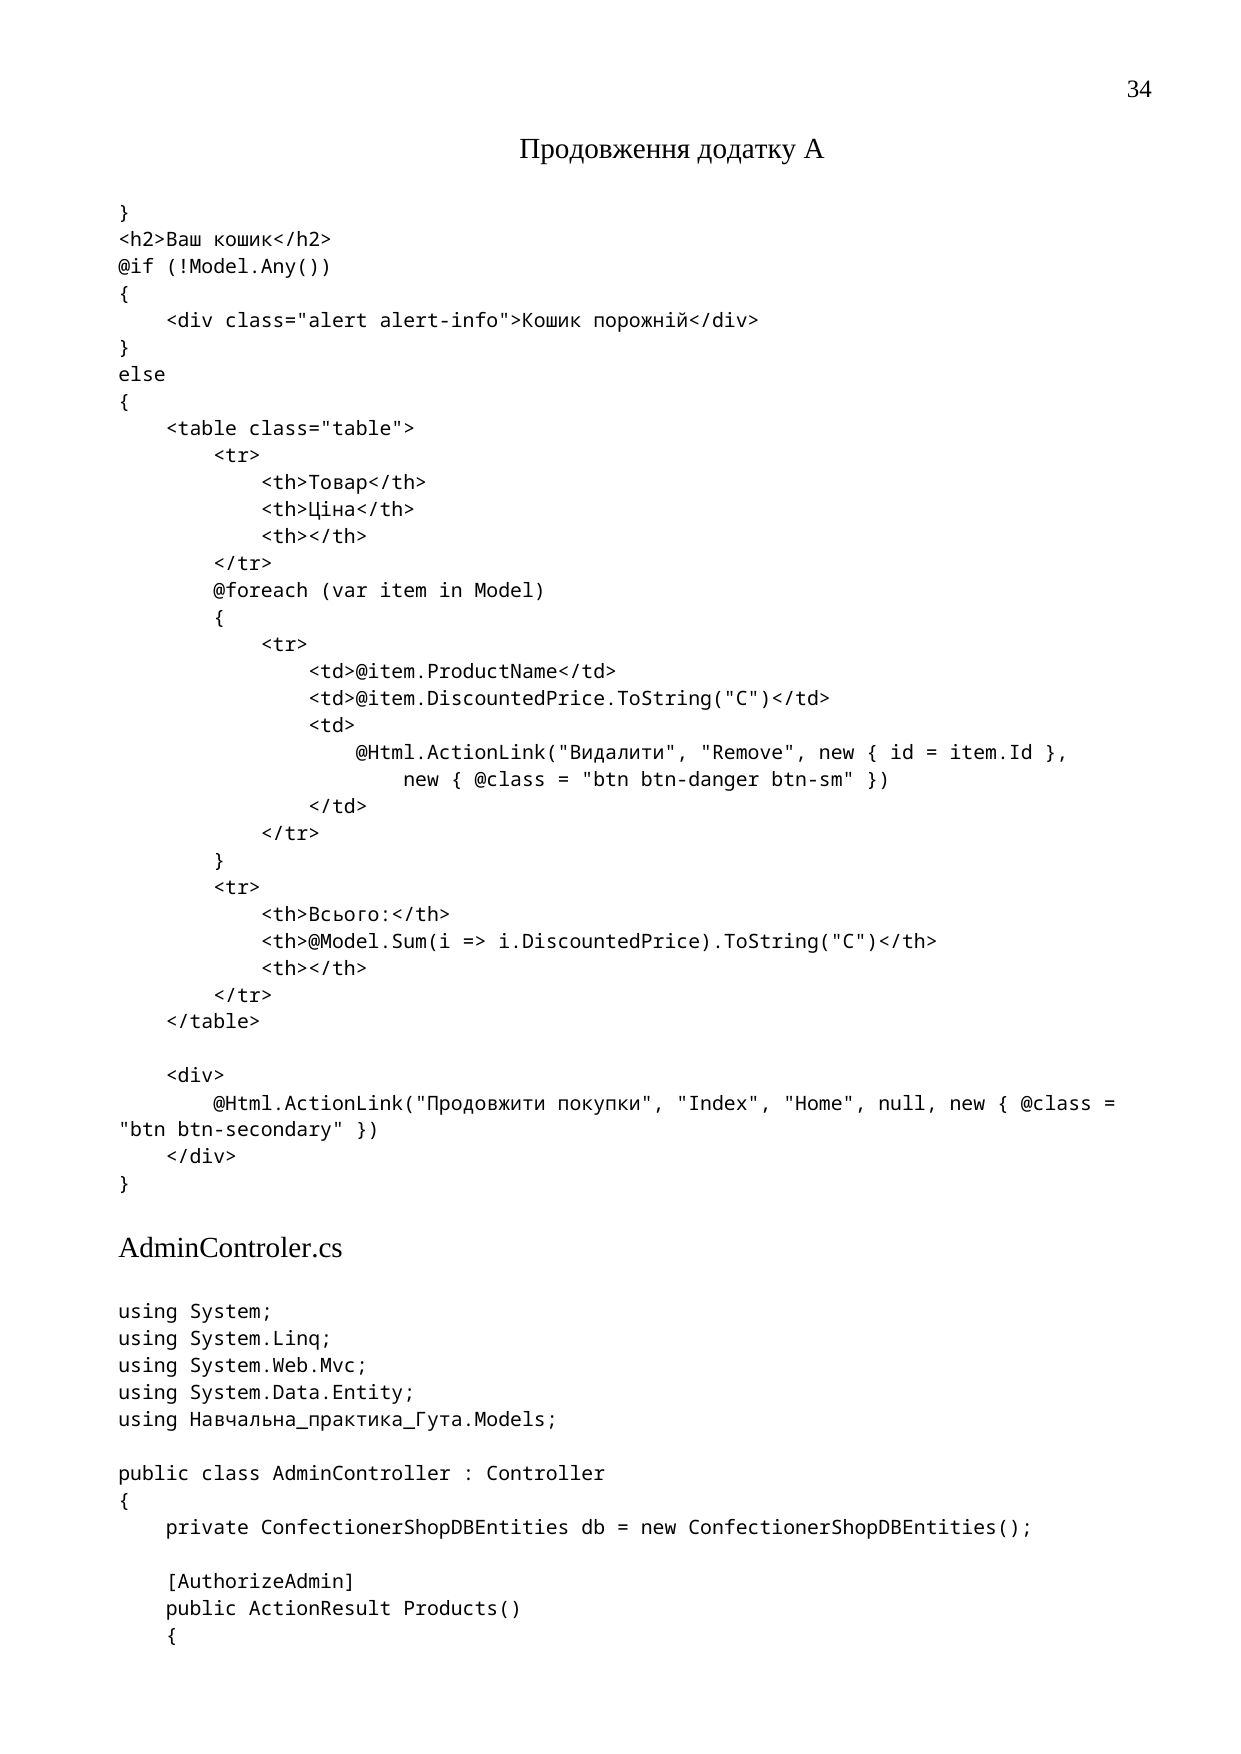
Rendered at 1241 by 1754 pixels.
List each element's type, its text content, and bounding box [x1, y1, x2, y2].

text <table class="table"> [118, 414, 1152, 441]
text using System.Data.Entity; [118, 1378, 1152, 1405]
text using Навчальна_практика_Гута.Models; [118, 1405, 1152, 1432]
text <td>@item.DiscountedPrice.ToString("C")</td> [118, 684, 1152, 711]
text <div class="alert alert-info">Кошик порожній</div> [118, 306, 1152, 333]
text <tr> [118, 630, 1152, 657]
text private ConfectionerShopDBEntities db = new ConfectionerShopDBEntities(); [118, 1513, 1152, 1540]
text <th>Ціна</th> [118, 495, 1152, 522]
text } [118, 846, 1152, 873]
text </div> [118, 1143, 1152, 1170]
text using System; [118, 1297, 1152, 1324]
text @foreach (var item in Model) [118, 576, 1152, 603]
text </td> [118, 792, 1152, 819]
text Продовження додатку А [118, 131, 1152, 165]
text public ActionResult Products() [118, 1594, 1152, 1621]
text <td> [118, 711, 1152, 738]
text AdminControler.cs [118, 1230, 1152, 1264]
text { [118, 387, 1152, 414]
text <tr> [118, 873, 1152, 900]
text public class AdminController : Controller [118, 1459, 1152, 1486]
text @Html.ActionLink("Видалити", "Remove", new { id = item.Id }, [118, 738, 1152, 765]
text } [118, 1170, 1152, 1197]
text [AuthorizeAdmin] [118, 1567, 1152, 1594]
text } [118, 198, 1152, 225]
text <td>@item.ProductName</td> [118, 657, 1152, 684]
text <th></th> [118, 522, 1152, 549]
text </tr> [118, 981, 1152, 1008]
text <th>@Model.Sum(i => i.DiscountedPrice).ToString("C")</th> [118, 927, 1152, 954]
text </table> [118, 1008, 1152, 1035]
text else [118, 360, 1152, 387]
text new { @class = "btn btn-danger btn-sm" }) [118, 765, 1152, 792]
text @Html.ActionLink("Продовжити покупки", "Index", "Home", null, new { @class = "btn btn-secondary" }) [118, 1089, 1152, 1143]
text <th>Всього:</th> [118, 900, 1152, 927]
text { [118, 1486, 1152, 1513]
text { [118, 603, 1152, 630]
text <h2>Ваш кошик</h2> [118, 225, 1152, 252]
text <th>Товар</th> [118, 468, 1152, 495]
text </tr> [118, 549, 1152, 576]
text @if (!Model.Any()) [118, 252, 1152, 279]
text { [118, 279, 1152, 306]
text using System.Web.Mvc; [118, 1351, 1152, 1378]
text <th></th> [118, 954, 1152, 981]
text { [118, 1621, 1152, 1648]
text <div> [118, 1062, 1152, 1089]
text } [118, 333, 1152, 360]
text using System.Linq; [118, 1324, 1152, 1351]
text <tr> [118, 441, 1152, 468]
text </tr> [118, 819, 1152, 846]
